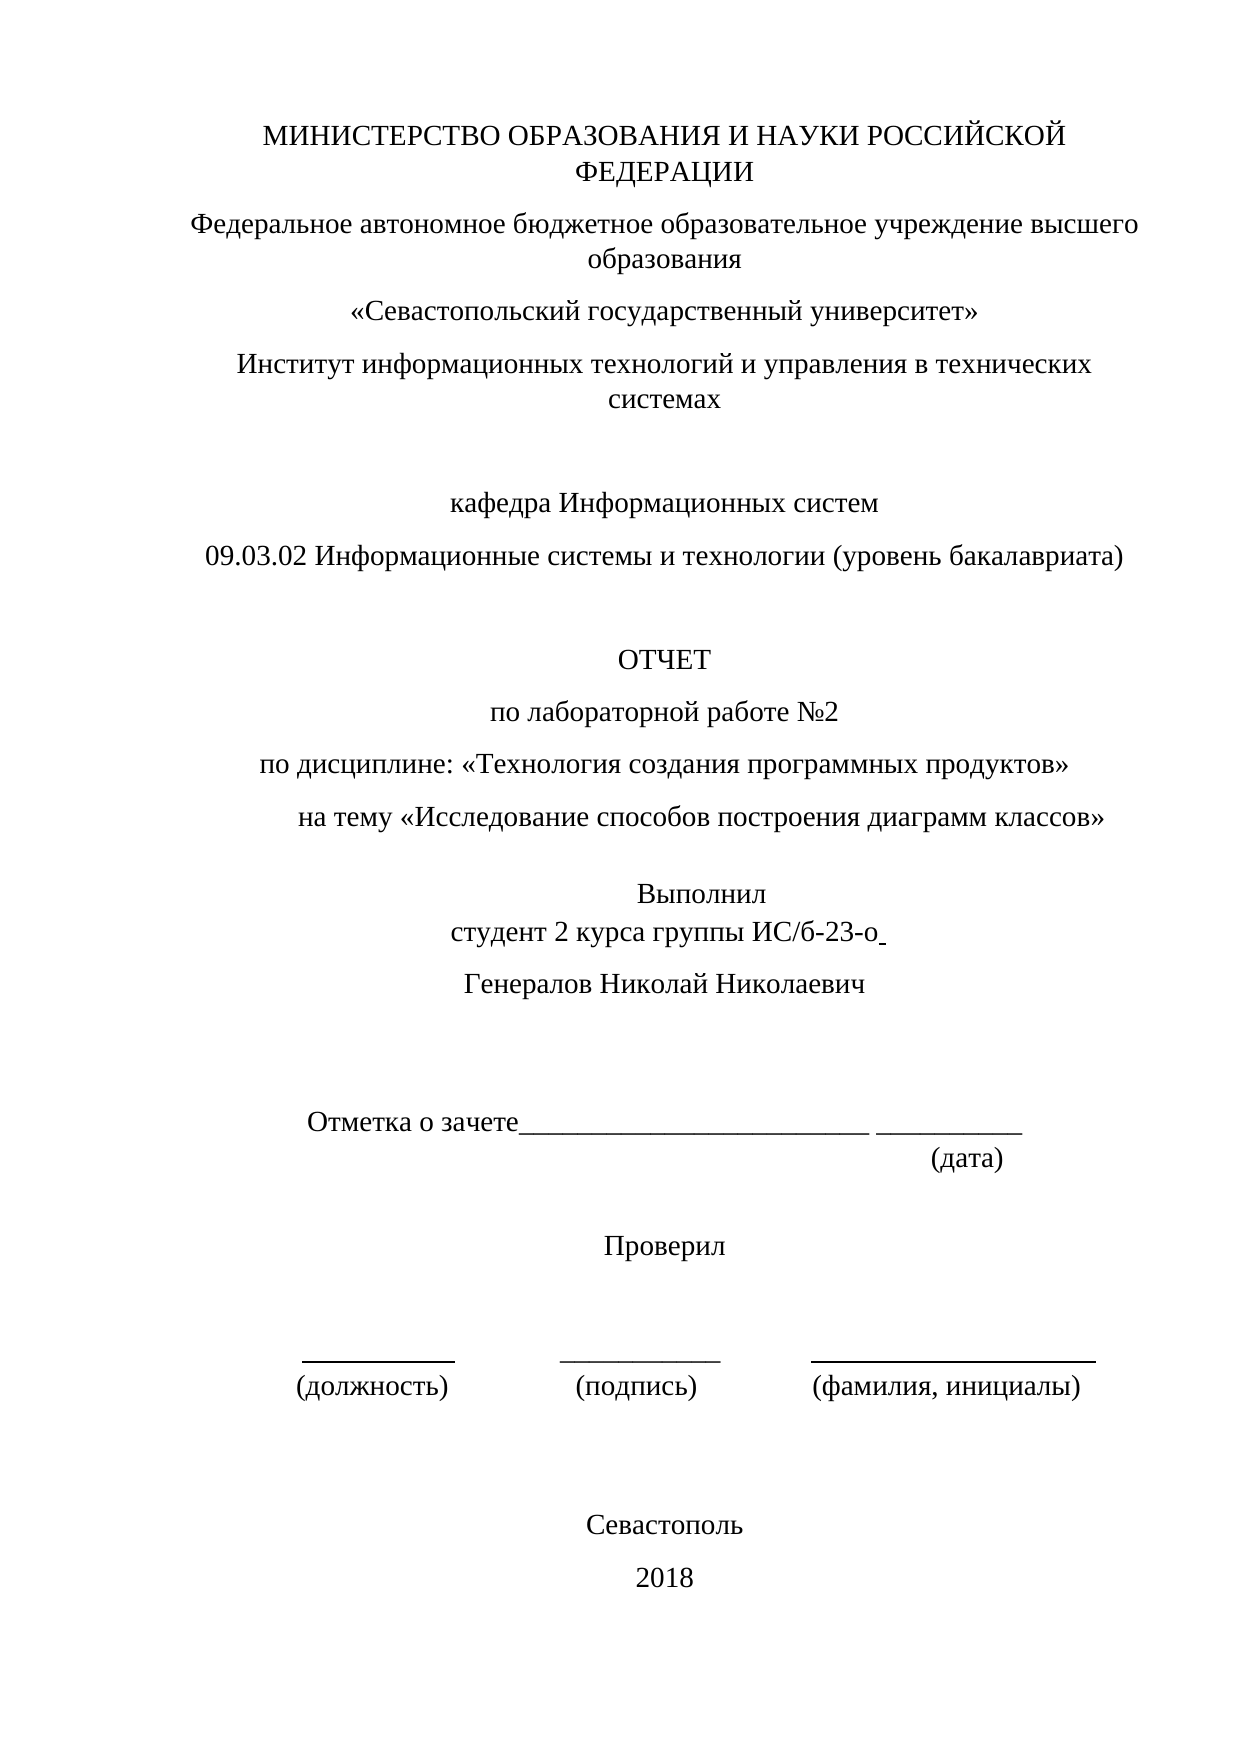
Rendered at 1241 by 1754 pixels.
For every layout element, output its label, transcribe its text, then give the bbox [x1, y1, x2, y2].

text (должность) (подпись) (фамилия, инициалы) [177, 1368, 1152, 1401]
text студент 2 курса группы ИС/б-23-о [177, 914, 1152, 948]
text Федеральное автономное бюджетное образовательное учреждение высшего образования [177, 206, 1152, 275]
text Генералов Николай Николаевич [177, 967, 1152, 1000]
text Проверил [177, 1228, 1152, 1261]
text по дисциплине: «Технология создания программных продуктов» [177, 747, 1152, 780]
text «Севастопольский государственный университет» [177, 293, 1152, 327]
text на тему «Исследование способов построения диаграмм классов» [177, 799, 1152, 832]
text (дата) [177, 1140, 1152, 1173]
text 2018 [177, 1560, 1152, 1593]
text Севастополь [177, 1507, 1152, 1541]
text Институт информационных технологий и управления в технических системах [177, 346, 1152, 415]
text МИНИСТЕРСТВО ОБРАЗОВАНИЯ И НАУКИ РОССИЙСКОЙ ФЕДЕРАЦИИ [177, 118, 1152, 187]
text ___________ [251, 1332, 1152, 1366]
text по лабораторной работе №2 [177, 694, 1152, 728]
text Выполнил [177, 876, 1152, 909]
text кафедра Информационных систем [177, 486, 1152, 519]
text Отметка о зачете________________________ __________ [177, 1104, 1152, 1138]
text 09.03.02 Информационные системы и технологии (уровень бакалавриата) [177, 538, 1152, 571]
text ОТЧЕТ [177, 642, 1152, 676]
